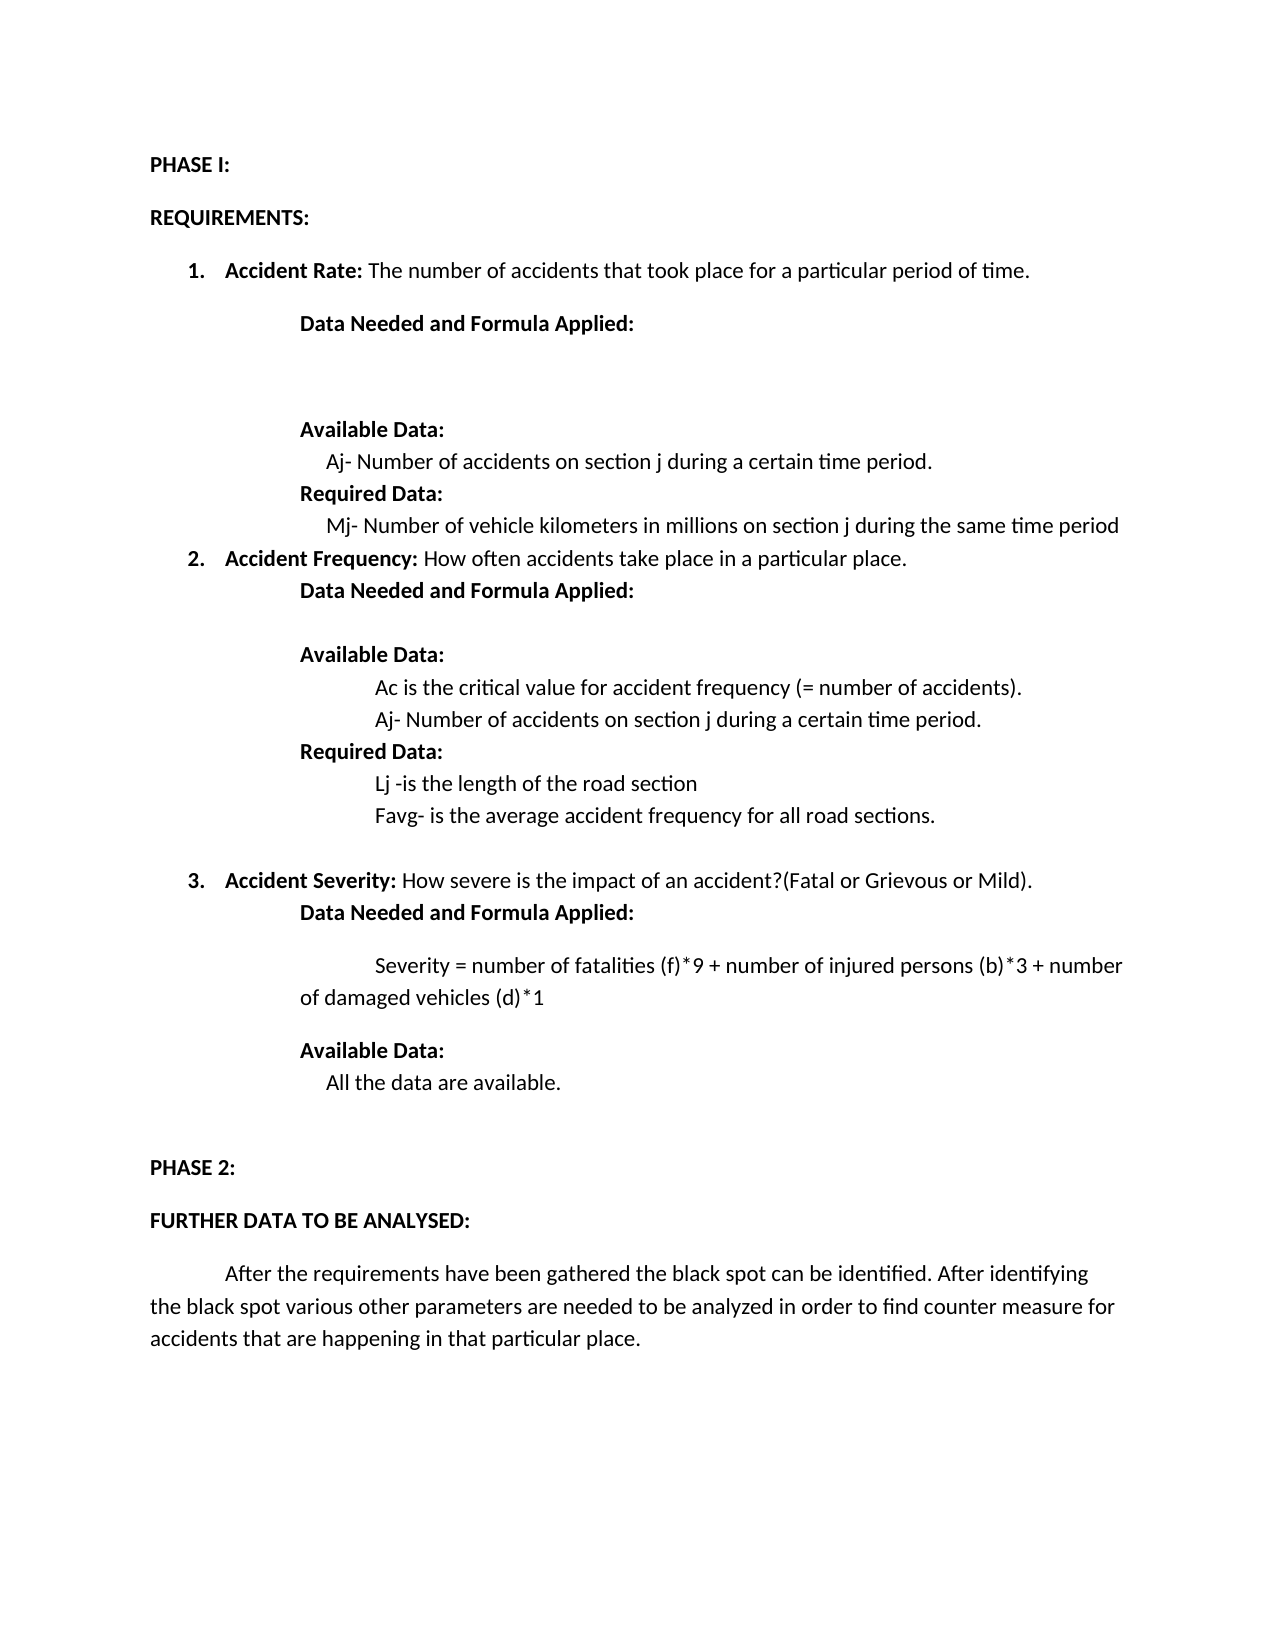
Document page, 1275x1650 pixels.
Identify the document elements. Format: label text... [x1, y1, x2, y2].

list Lj -is the length of the road section [225, 769, 1125, 797]
text Data Needed and Formula Applied: [300, 309, 1125, 337]
list Aj- Number of accidents on section j during a certain time period. [225, 447, 1125, 475]
list Available Data: [225, 640, 1125, 668]
list Available Data: [225, 415, 1125, 443]
text Severity = number of fatalities (f)*9 + number of injured persons (b)*3 + number of damaged vehicles (d)*1 [300, 951, 1125, 1011]
list Mj- Number of vehicle kilometers in millions on section j during the same time period [225, 512, 1125, 540]
list Required Data: [225, 479, 1125, 507]
list Available Data: [225, 1036, 1125, 1064]
text After the requirements have been gathered the black spot can be identified. After identifying the black spot various other parameters are needed to be analyzed in order to find counter measure for accidents that are happening in that particular place. [150, 1259, 1125, 1352]
list All the data are available. [225, 1068, 1125, 1096]
list Ac is the critical value for accident frequency (= number of accidents). [225, 673, 1125, 701]
list Data Needed and Formula Applied: [225, 898, 1125, 926]
list Data Needed and Formula Applied: [225, 576, 1125, 604]
text PHASE I: [150, 150, 1125, 178]
list Required Data: [225, 737, 1125, 765]
list Aj- Number of accidents on section j during a certain time period. [225, 705, 1125, 733]
list Accident Severity: How severe is the impact of an accident?(Fatal or Grievous or Mild). [187, 866, 1125, 894]
text PHASE 2: [150, 1153, 1125, 1182]
list Accident Frequency: How often accidents take place in a particular place. [187, 544, 1125, 572]
text FURTHER DATA TO BE ANALYSED: [150, 1207, 1125, 1234]
text REQUIREMENTS: [150, 203, 1125, 231]
list Favg- is the average accident frequency for all road sections. [225, 801, 1125, 829]
list Accident Rate: The number of accidents that took place for a particular period of time. [187, 256, 1125, 284]
